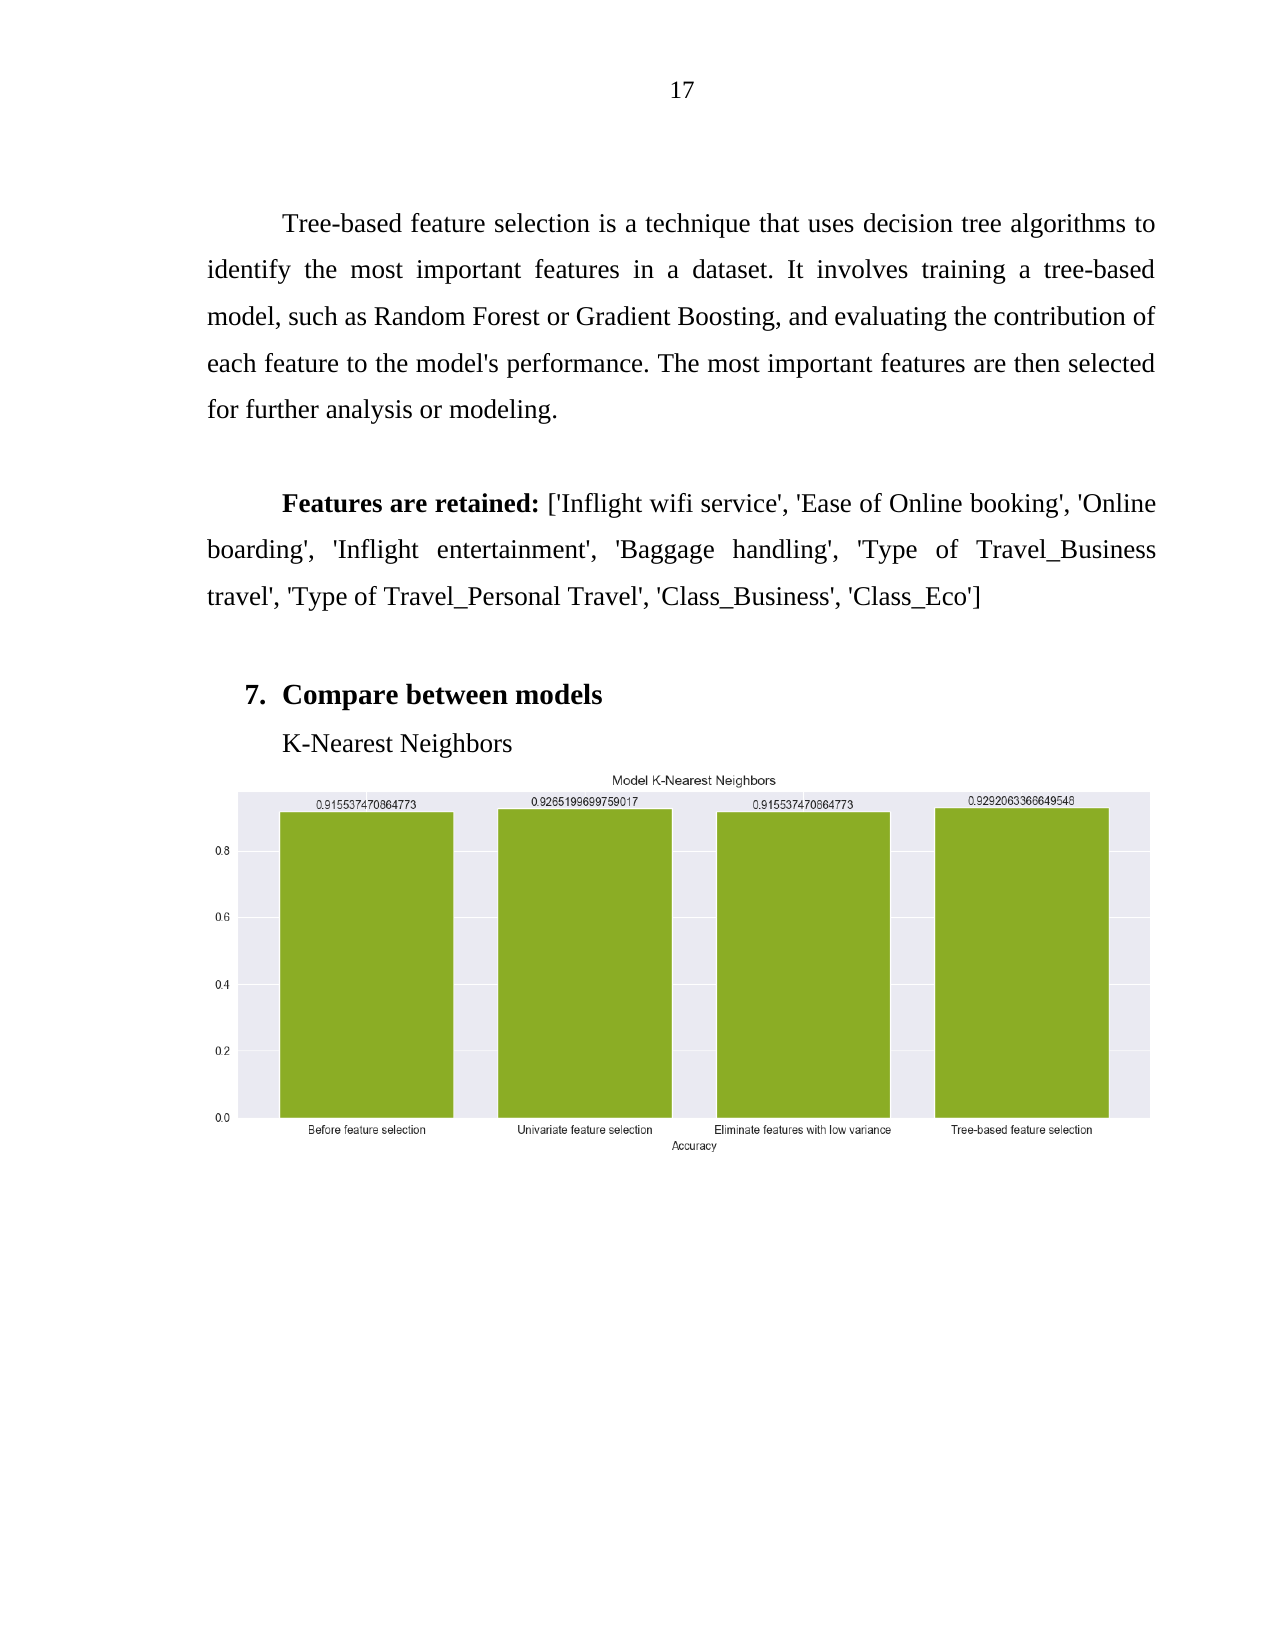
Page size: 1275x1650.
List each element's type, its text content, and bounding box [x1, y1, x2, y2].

text Tree-based feature selection is a technique that uses decision tree algorithms to identify the most important features in a dataset. It involves training a tree-based model, such as Random Forest or Gradient Boosting, and evaluating the contribution of each feature to the model's performance. The most important features are then selected for further analysis or modeling. [207, 207, 1157, 424]
list Compare between models [244, 677, 1157, 711]
picture [206, 767, 1154, 1155]
text K-Nearest Neighbors [207, 727, 1157, 758]
text Features are retained: ['Inflight wifi service', 'Ease of Online booking', 'Online boarding', 'Inflight entertainment', 'Baggage handling', 'Type of Travel_Business travel', 'Type of Travel_Personal Travel', 'Class_Business', 'Class_Eco'] [207, 487, 1157, 611]
